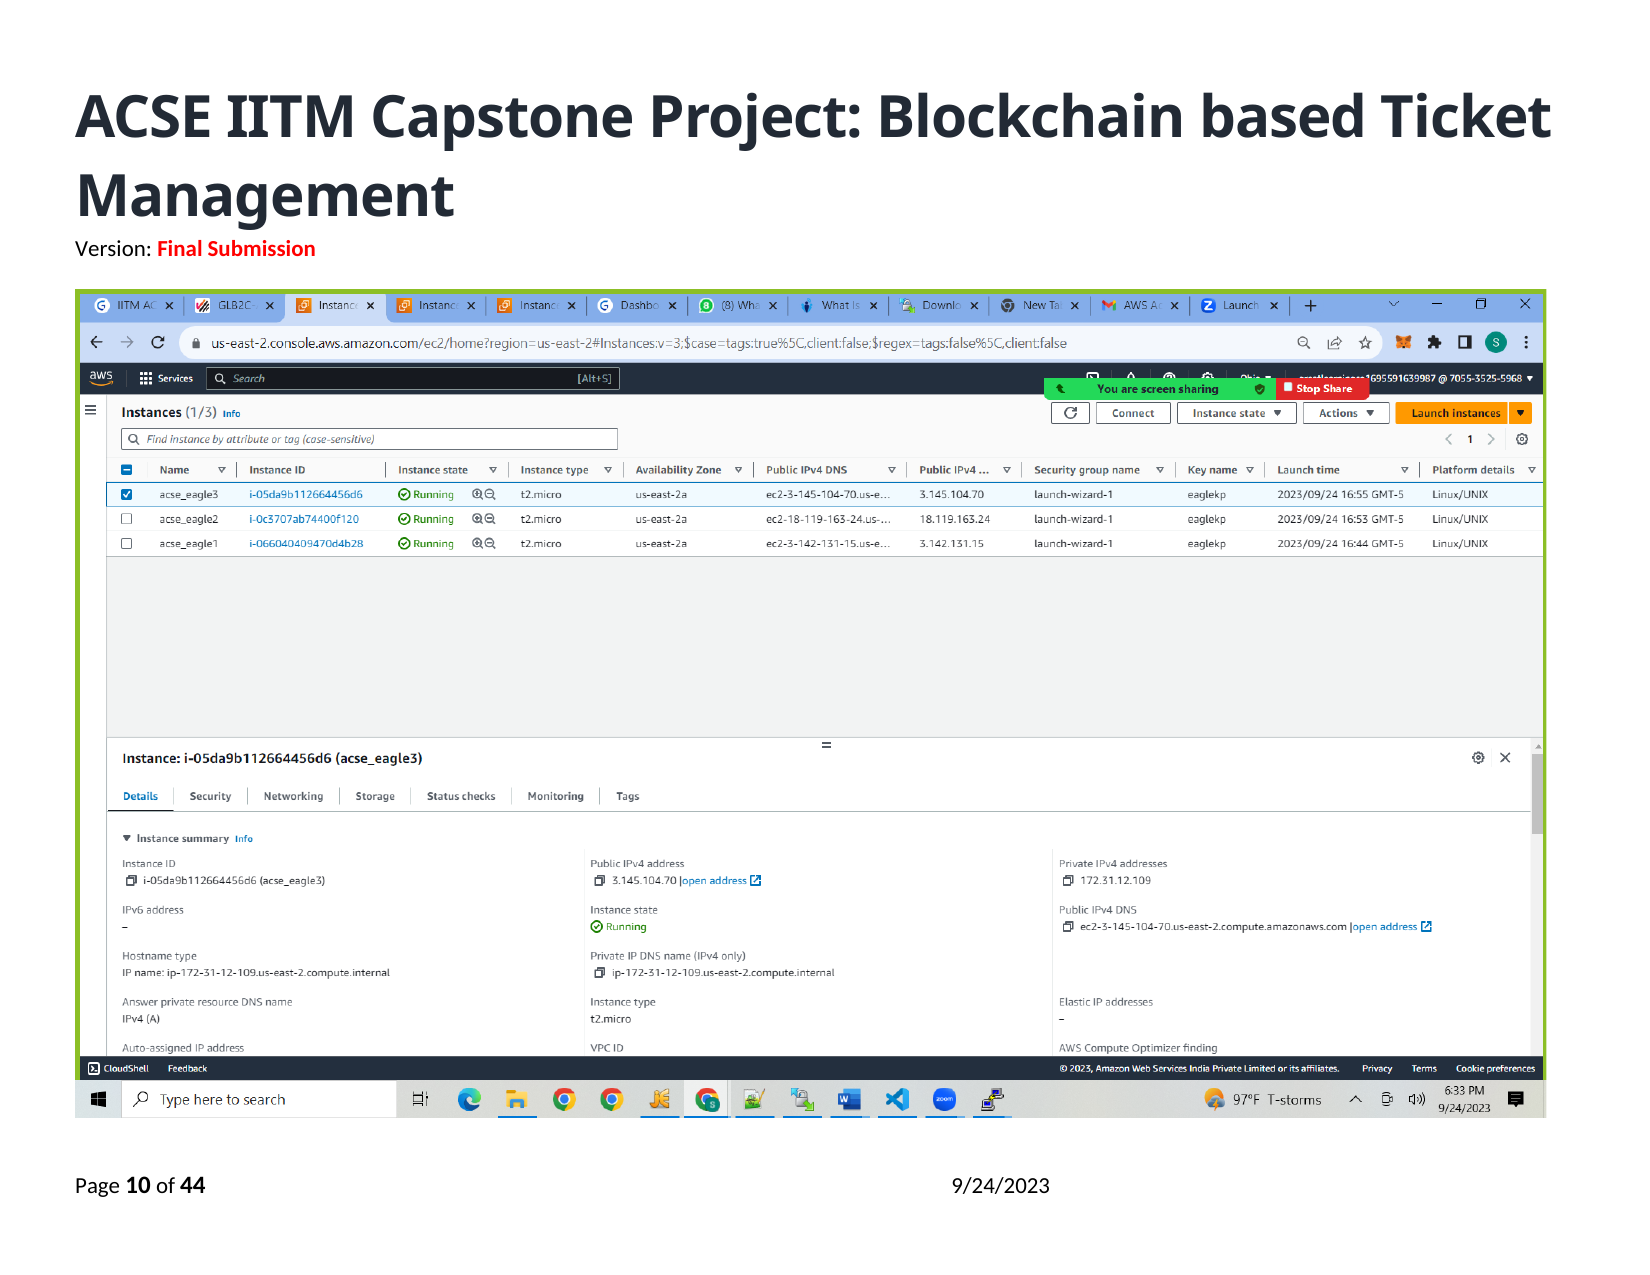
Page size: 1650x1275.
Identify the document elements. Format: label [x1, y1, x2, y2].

picture [75, 289, 1547, 1118]
